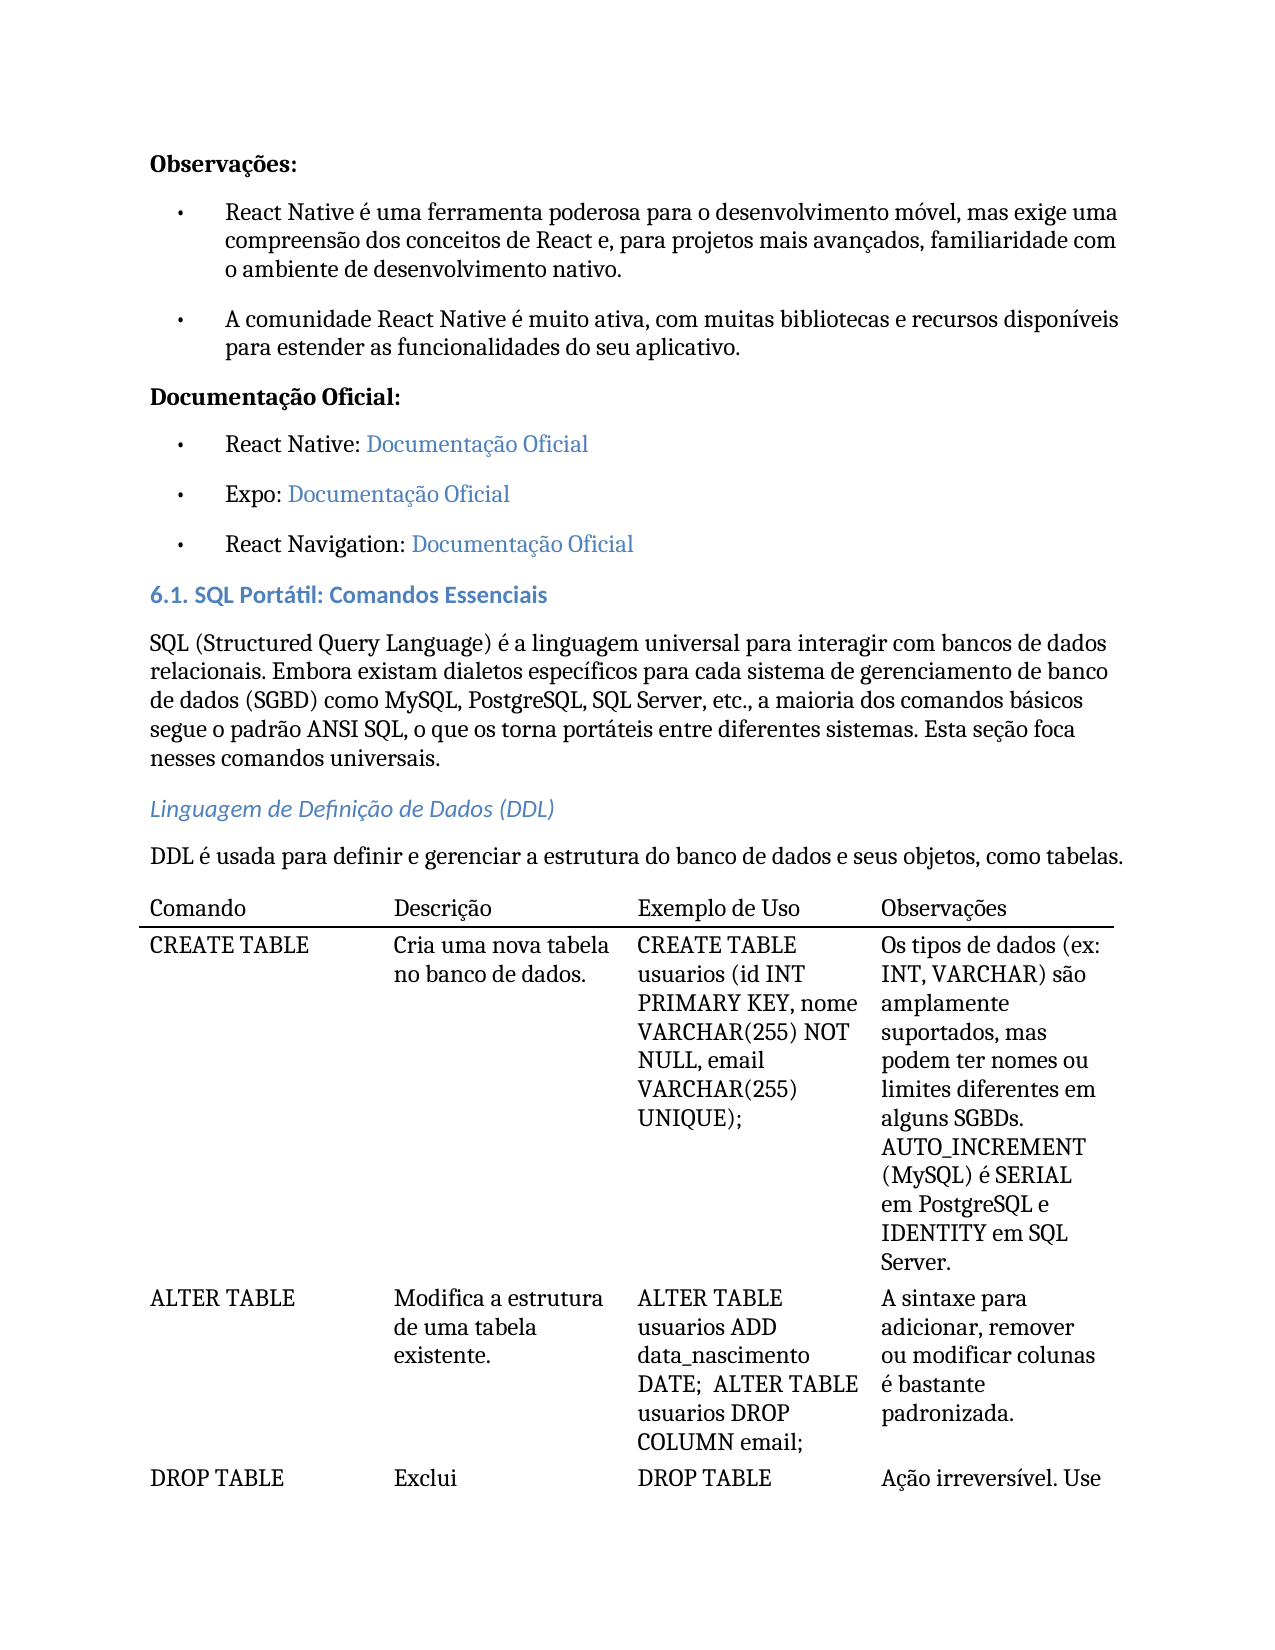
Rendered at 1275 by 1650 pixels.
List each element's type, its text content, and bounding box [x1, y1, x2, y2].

table_cell DROP TABLE [139, 1460, 382, 1496]
text SQL (Structured Query Language) é a linguagem universal para interagir com bancos de dados relacionais. Embora existam dialetos específicos para cada sistema de gerenciamento de banco de dados (SGBD) como MySQL, PostgreSQL, SQL Server, etc., a maioria dos comandos básicos segue o padrão ANSI SQL, o que os torna portáteis entre diferentes sistemas. Esta seção foca nesses comandos universais. [150, 628, 1125, 772]
list Expo: Documentação Oficial [175, 480, 1125, 509]
table_cell A sintaxe para adicionar, remover ou modificar colunas é bastante padronizada. [870, 1280, 1114, 1460]
table_cell CREATE TABLE usuarios (id INT PRIMARY KEY, nome VARCHAR(255) NOT NULL, email VARCHAR(255) UNIQUE); [626, 928, 870, 1280]
text DDL é usada para definir e gerenciar a estrutura do banco de dados e seus objetos, como tabelas. [150, 842, 1125, 871]
table_cell Os tipos de dados (ex: INT, VARCHAR) são amplamente suportados, mas podem ter nomes ou limites diferentes em alguns SGBDs. AUTO_INCREMENT (MySQL) é SERIAL em PostgreSQL e IDENTITY em SQL Server. [870, 928, 1114, 1280]
text Documentação Oficial: [150, 383, 1125, 412]
subtitle 6.1. SQL Portátil: Comandos Essenciais [150, 579, 1125, 610]
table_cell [383, 1460, 626, 1496]
table_cell Ação irreversível. Use com cuidado. [870, 1460, 1114, 1496]
table_cell Modifica a estrutura de uma tabela existente. [383, 1280, 626, 1460]
table_header Observações [870, 890, 1114, 926]
table_cell ALTER TABLE [139, 1280, 382, 1460]
table_cell ALTER TABLE usuarios ADD data_nascimento DATE; ALTER TABLE usuarios DROP COLUMN email; [626, 1280, 870, 1460]
table_header Descrição [383, 890, 626, 926]
list React Native: Documentação Oficial [175, 430, 1125, 459]
table_cell DROP TABLE usuarios; [626, 1460, 870, 1496]
list A comunidade React Native é muito ativa, com muitas bibliotecas e recursos disponíveis para estender as funcionalidades do seu aplicativo. [175, 304, 1125, 362]
table_header Exemplo de Uso [626, 890, 870, 926]
subtitle Linguagem de Definição de Dados (DDL) [150, 793, 1125, 823]
list React Navigation: Documentação Oficial [175, 529, 1125, 558]
text Observações: [150, 150, 1125, 179]
table_header Comando [139, 890, 382, 926]
table_cell CREATE TABLE [139, 928, 382, 1280]
list React Native é uma ferramenta poderosa para o desenvolvimento móvel, mas exige uma compreensão dos conceitos de React e, para projetos mais avançados, familiaridade com o ambiente de desenvolvimento nativo. [175, 197, 1125, 284]
table_cell Cria uma nova tabela no banco de dados. [383, 928, 626, 1280]
